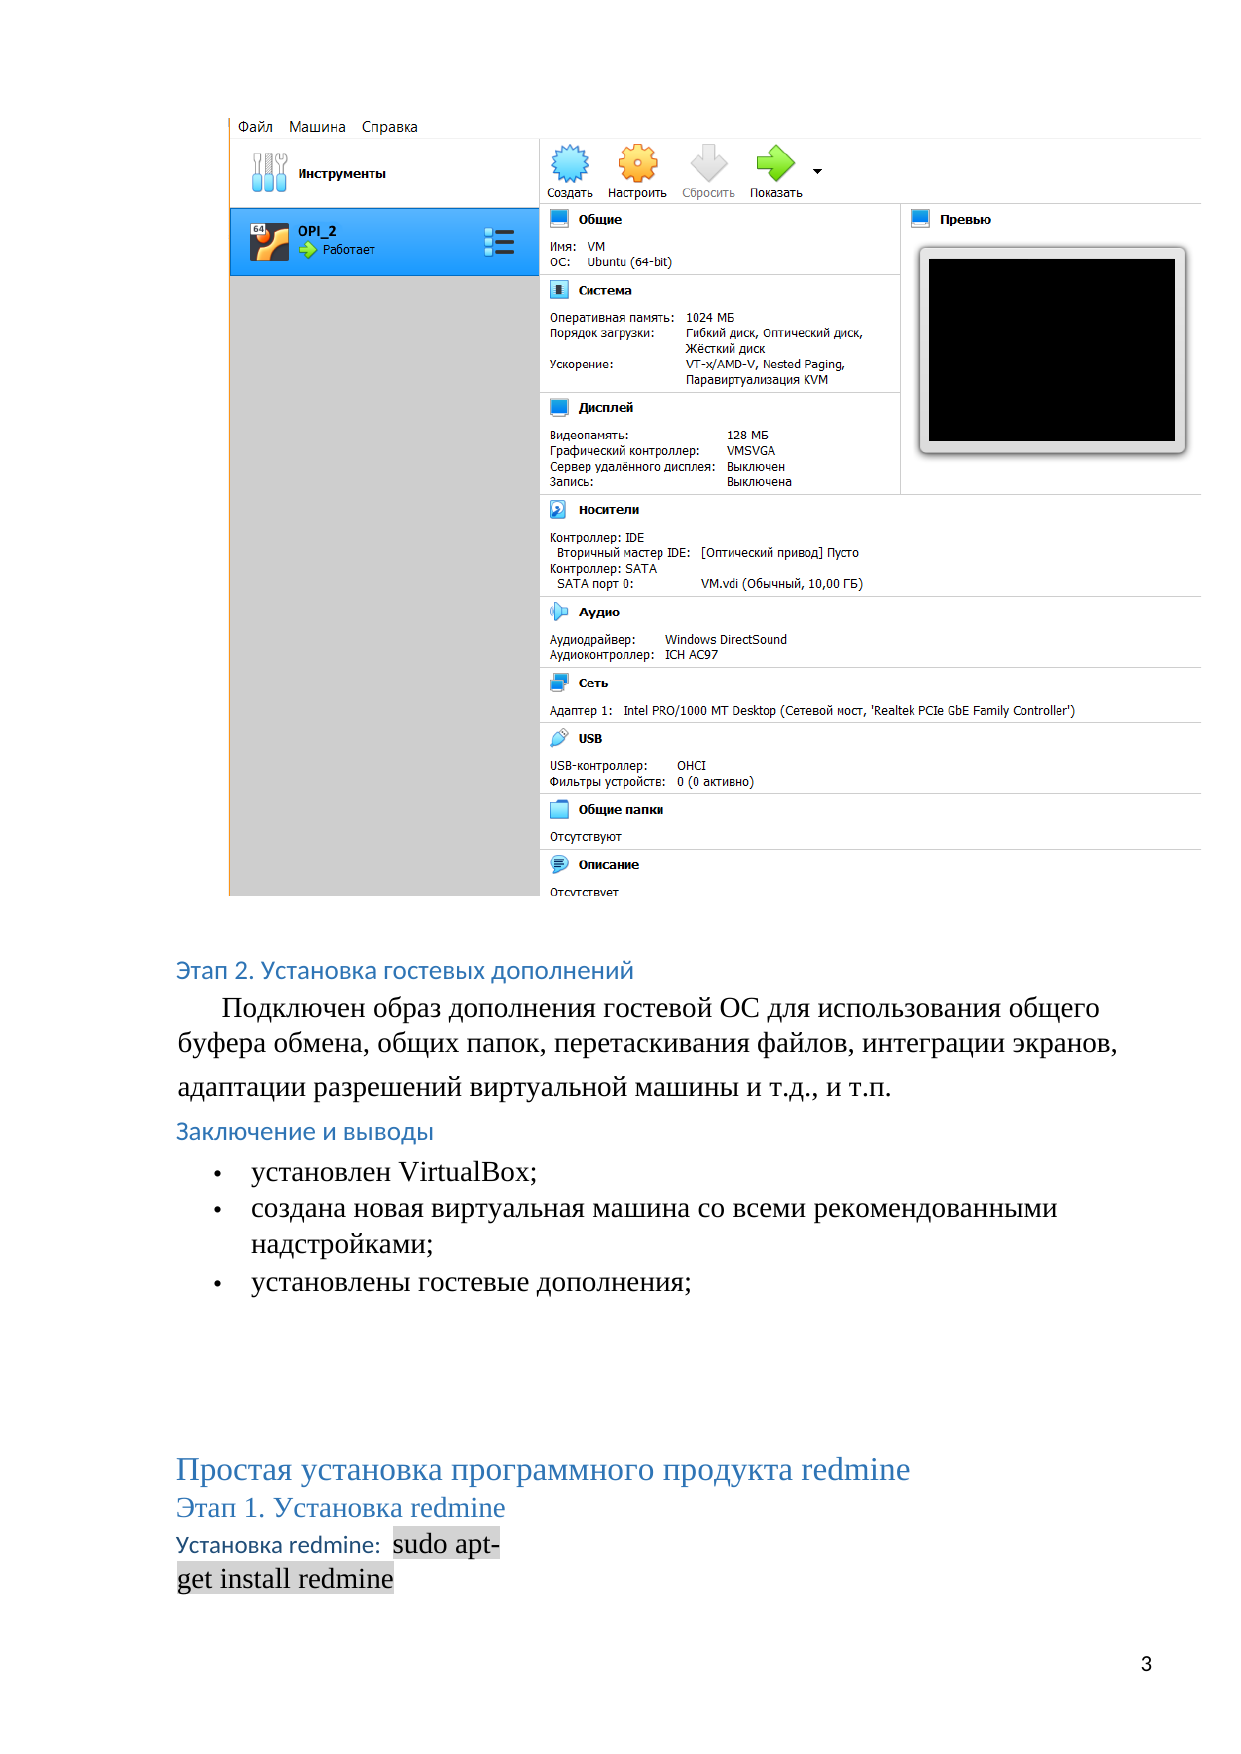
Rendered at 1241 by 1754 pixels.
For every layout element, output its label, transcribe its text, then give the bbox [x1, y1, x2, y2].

subtitle Этап 1. Установка redmine [176, 1490, 1201, 1524]
picture [228, 118, 1202, 896]
subtitle Простая установка программного продукта redmine [176, 1449, 1201, 1487]
list создана новая виртуальная машина со всеми рекомендованными надстройками; [213, 1191, 1184, 1259]
list установлен VirtualBox; [213, 1154, 1184, 1188]
text Этап 2. Установка гостевых дополнений [176, 953, 1201, 986]
text Установка redmine: sudo apt-get install redmine [176, 1526, 504, 1594]
text Заключение и выводы [176, 1114, 1201, 1147]
list установлены гостевые дополнения; [213, 1264, 1184, 1298]
text Подключен образ дополнения гостевой ОС для использования общего буфера обмена, общих папок, перетаскивания файлов, интеграции экранов, адаптации разрешений виртуальной машины и т.д., и т.п. [177, 990, 1184, 1104]
